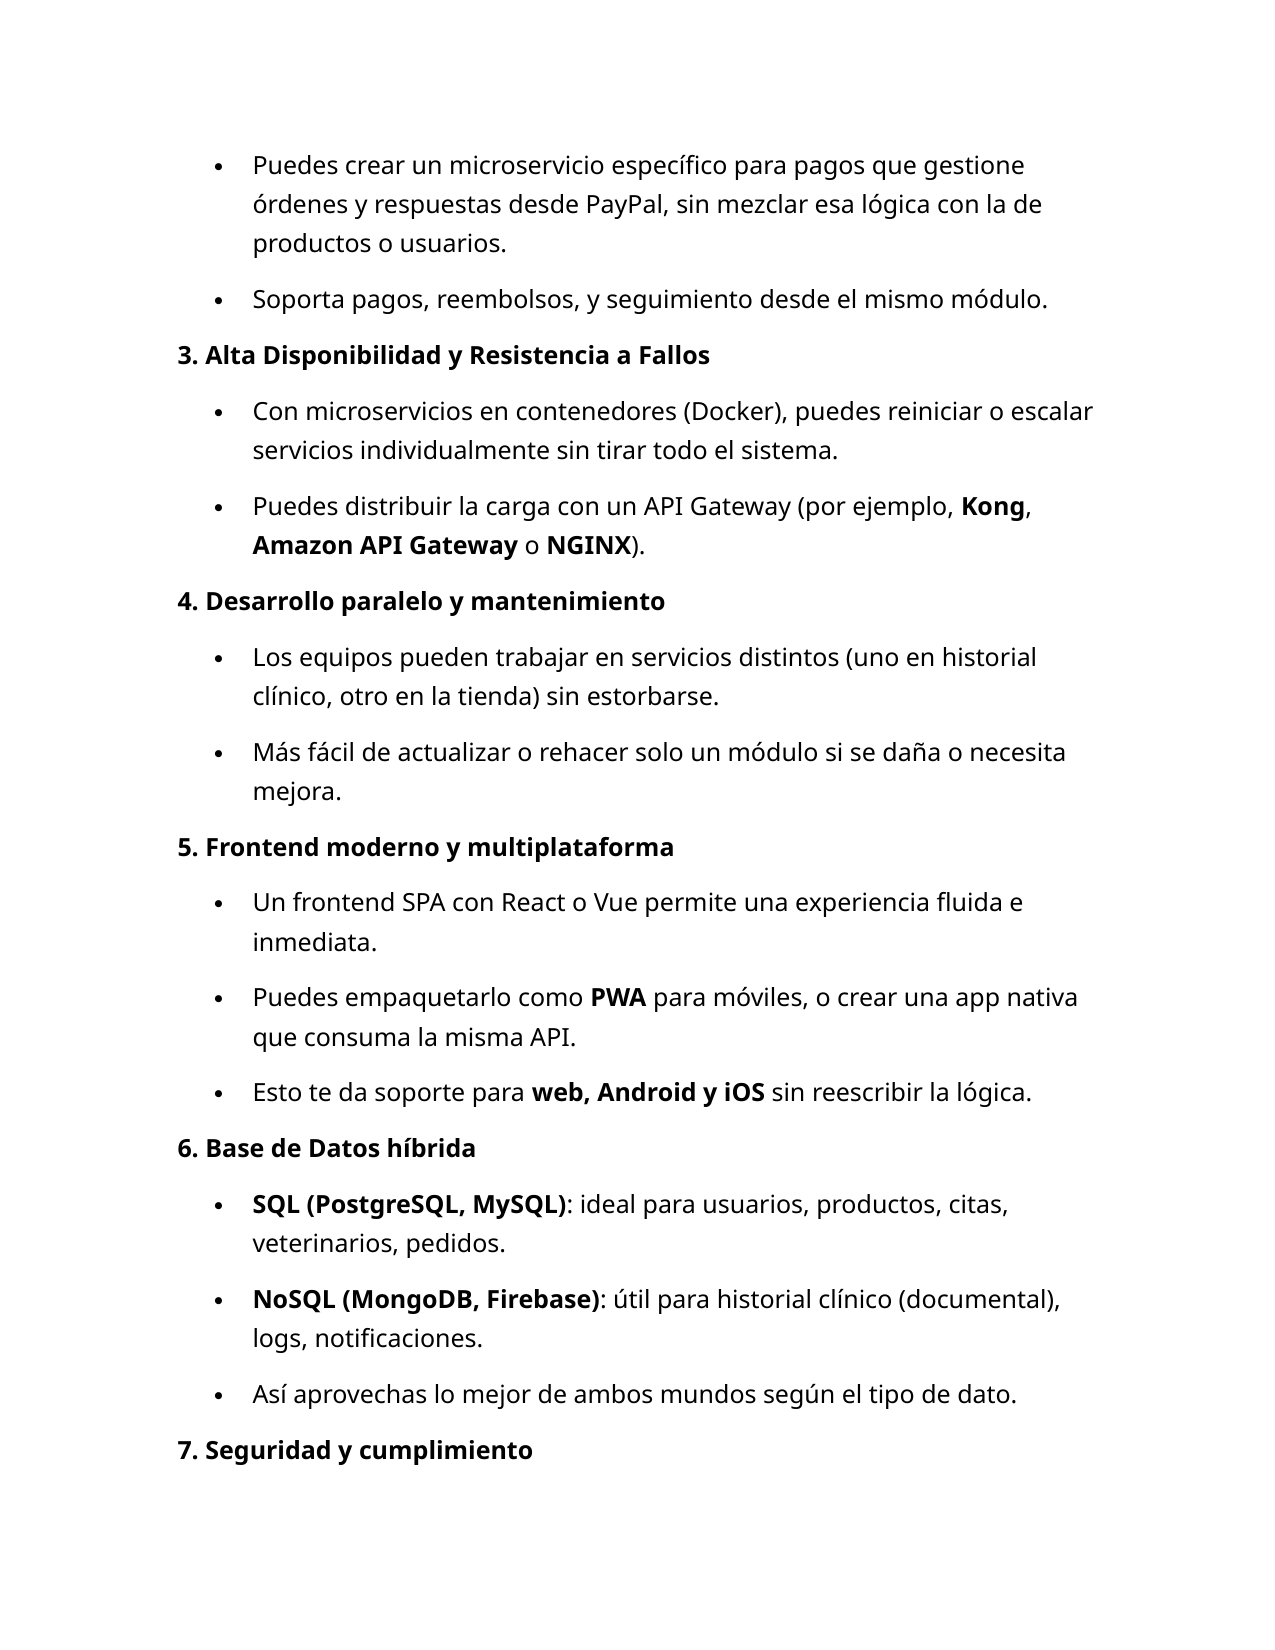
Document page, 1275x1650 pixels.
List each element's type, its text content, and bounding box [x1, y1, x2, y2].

list SQL (PostgreSQL, MySQL): ideal para usuarios, productos, citas, veterinarios, pedidos. [215, 1187, 1098, 1260]
text 5. Frontend moderno y multiplataforma [177, 829, 1098, 863]
text 6. Base de Datos híbrida [177, 1131, 1098, 1165]
list Con microservicios en contenedores (Docker), puedes reiniciar o escalar servicios individualmente sin tirar todo el sistema. [215, 393, 1098, 467]
list Puedes crear un microservicio específico para pagos que gestione órdenes y respuestas desde PayPal, sin mezclar esa lógica con la de productos o usuarios. [215, 148, 1098, 260]
text 3. Alta Disponibilidad y Resistencia a Fallos [177, 338, 1098, 372]
list Puedes distribuir la carga con un API Gateway (por ejemplo, Kong, Amazon API Gateway o NGINX). [215, 488, 1098, 562]
list Así aprovechas lo mejor de ambos mundos según el tipo de dato. [215, 1377, 1098, 1411]
list NoSQL (MongoDB, Firebase): útil para historial clínico (documental), logs, notificaciones. [215, 1282, 1098, 1355]
list Esto te da soporte para web, Android y iOS sin reescribir la lógica. [215, 1075, 1098, 1109]
list Un frontend SPA con React o Vue permite una experiencia fluida e inmediata. [215, 885, 1098, 958]
text 4. Desarrollo paralelo y mantenimiento [177, 583, 1098, 617]
list Más fácil de actualizar o rehacer solo un módulo si se daña o necesita mejora. [215, 734, 1098, 807]
list Los equipos pueden trabajar en servicios distintos (uno en historial clínico, otro en la tienda) sin estorbarse. [215, 639, 1098, 712]
text 7. Seguridad y cumplimiento [177, 1433, 1098, 1467]
list Soporta pagos, reembolsos, y seguimiento desde el mismo módulo. [215, 282, 1098, 316]
list Puedes empaquetarlo como PWA para móviles, o crear una app nativa que consuma la misma API. [215, 980, 1098, 1053]
